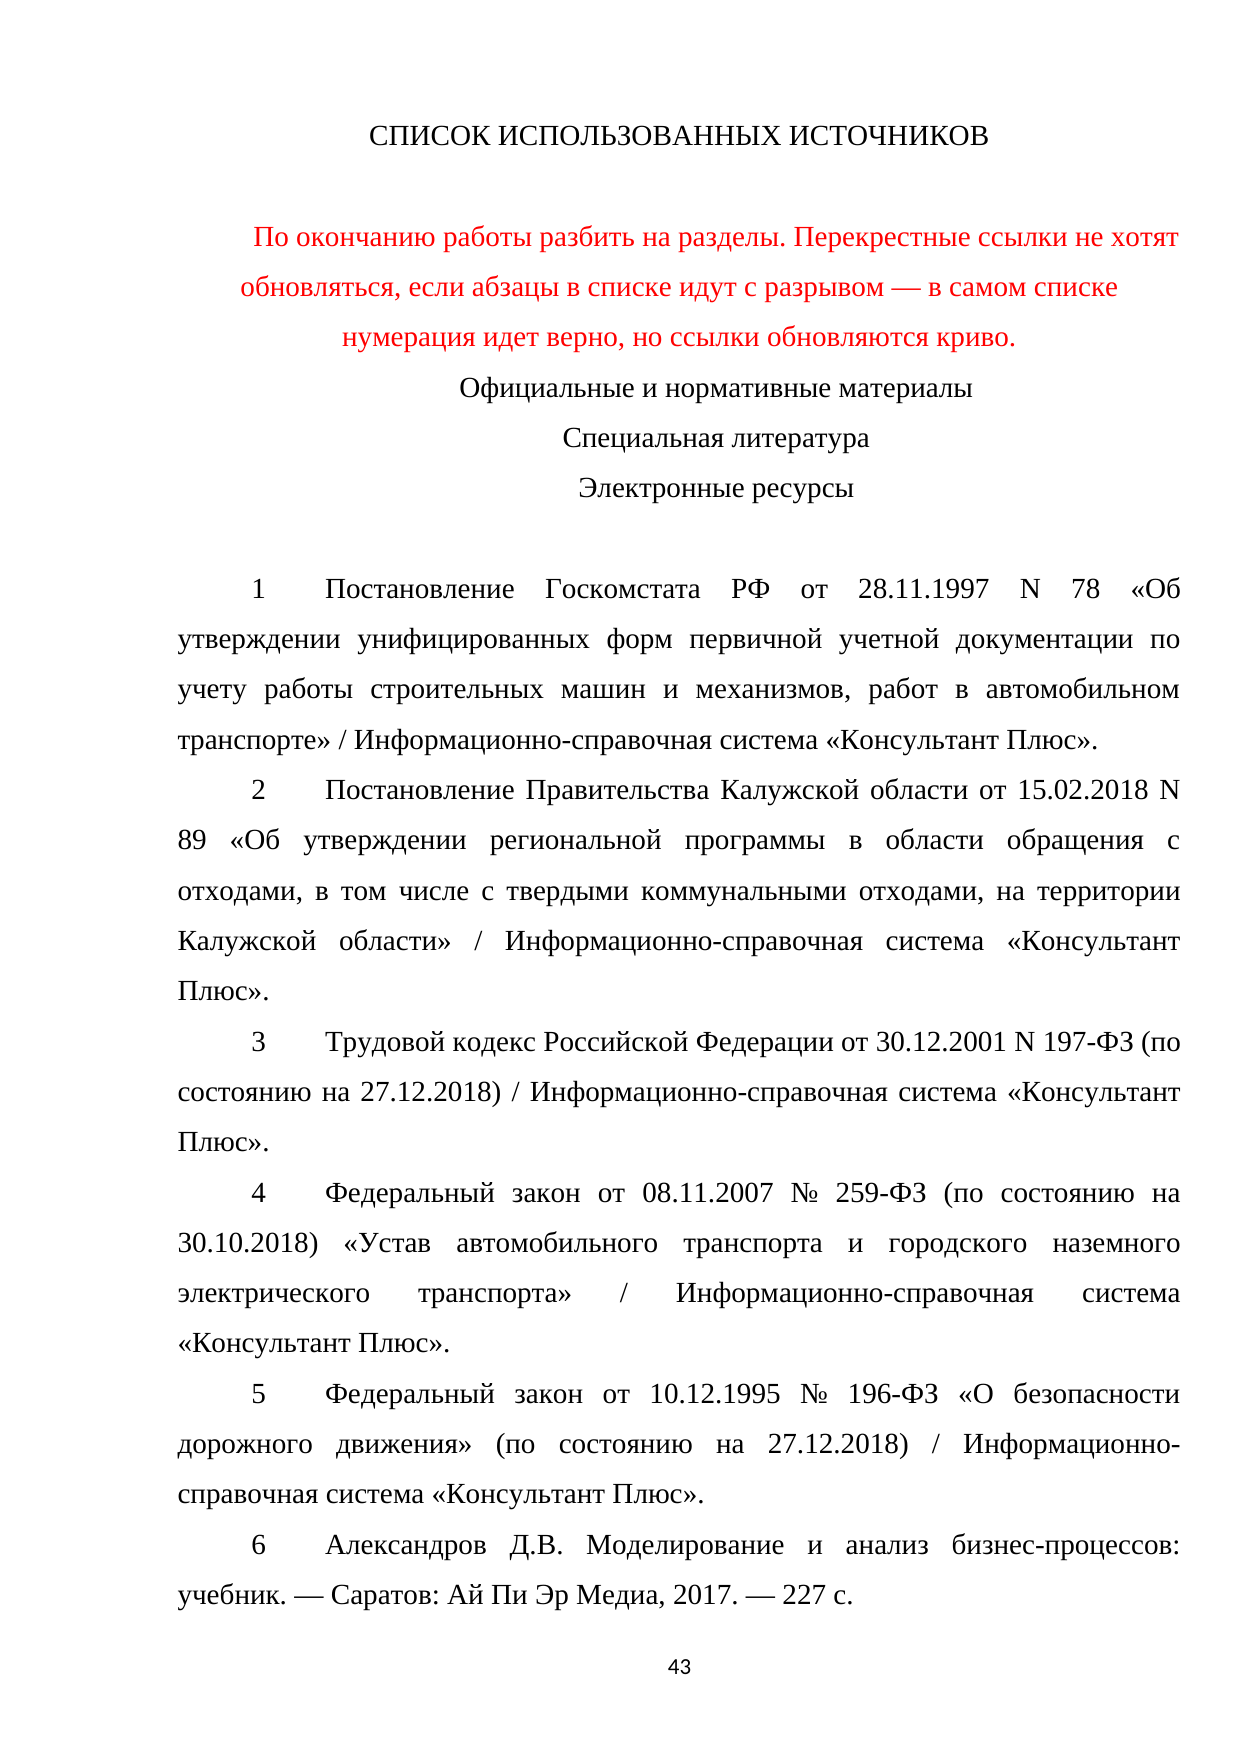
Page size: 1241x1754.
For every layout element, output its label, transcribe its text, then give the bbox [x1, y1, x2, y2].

text По окончанию работы разбить на разделы. Перекрестные ссылки не хотят обновляться, если абзацы в списке идут с разрывом — в самом списке нумерация идет верно, но ссылки обновляются криво. [177, 219, 1181, 353]
list Федеральный закон от 10.12.1995 № 196-ФЗ «О безопасности дорожного движения» (по состоянию на 27.12.2018) / Информационно-справочная система «Консультант Плюс». [177, 1376, 1181, 1510]
text Электронные ресурсы [177, 470, 1181, 504]
list Александров Д.В. Моделирование и анализ бизнес-процессов: учебник. — Саратов: Ай Пи Эр Медиа, 2017. — 227 с. [177, 1527, 1181, 1611]
subtitle СПИСОК ИСПОЛЬЗОВАННЫХ ИСТОЧНИКОВ [177, 118, 1181, 152]
text Официальные и нормативные материалы [177, 370, 1181, 403]
list Постановление Правительства Калужской области от 15.02.2018 N 89 «Об утверждении региональной программы в области обращения с отходами, в том числе с твердыми коммунальными отходами, на территории Калужской области» / Информационно-справочная система «Консультант Плюс». [177, 772, 1181, 1007]
list Трудовой кодекс Российской Федерации от 30.12.2001 N 197-ФЗ (по состоянию на 27.12.2018) / Информационно-справочная система «Консультант Плюс». [177, 1024, 1181, 1158]
text Специальная литература [177, 420, 1181, 453]
list Федеральный закон от 08.11.2007 № 259-ФЗ (по состоянию на 30.10.2018) «Устав автомобильного транспорта и городского наземного электрического транспорта» / Информационно-справочная система «Консультант Плюс». [177, 1175, 1181, 1359]
list Постановление Госкомстата РФ от 28.11.1997 N 78 «Об утверждении унифицированных форм первичной учетной документации по учету работы строительных машин и механизмов, работ в автомобильном транспорте» / Информационно-справочная система «Консультант Плюс». [177, 571, 1181, 755]
